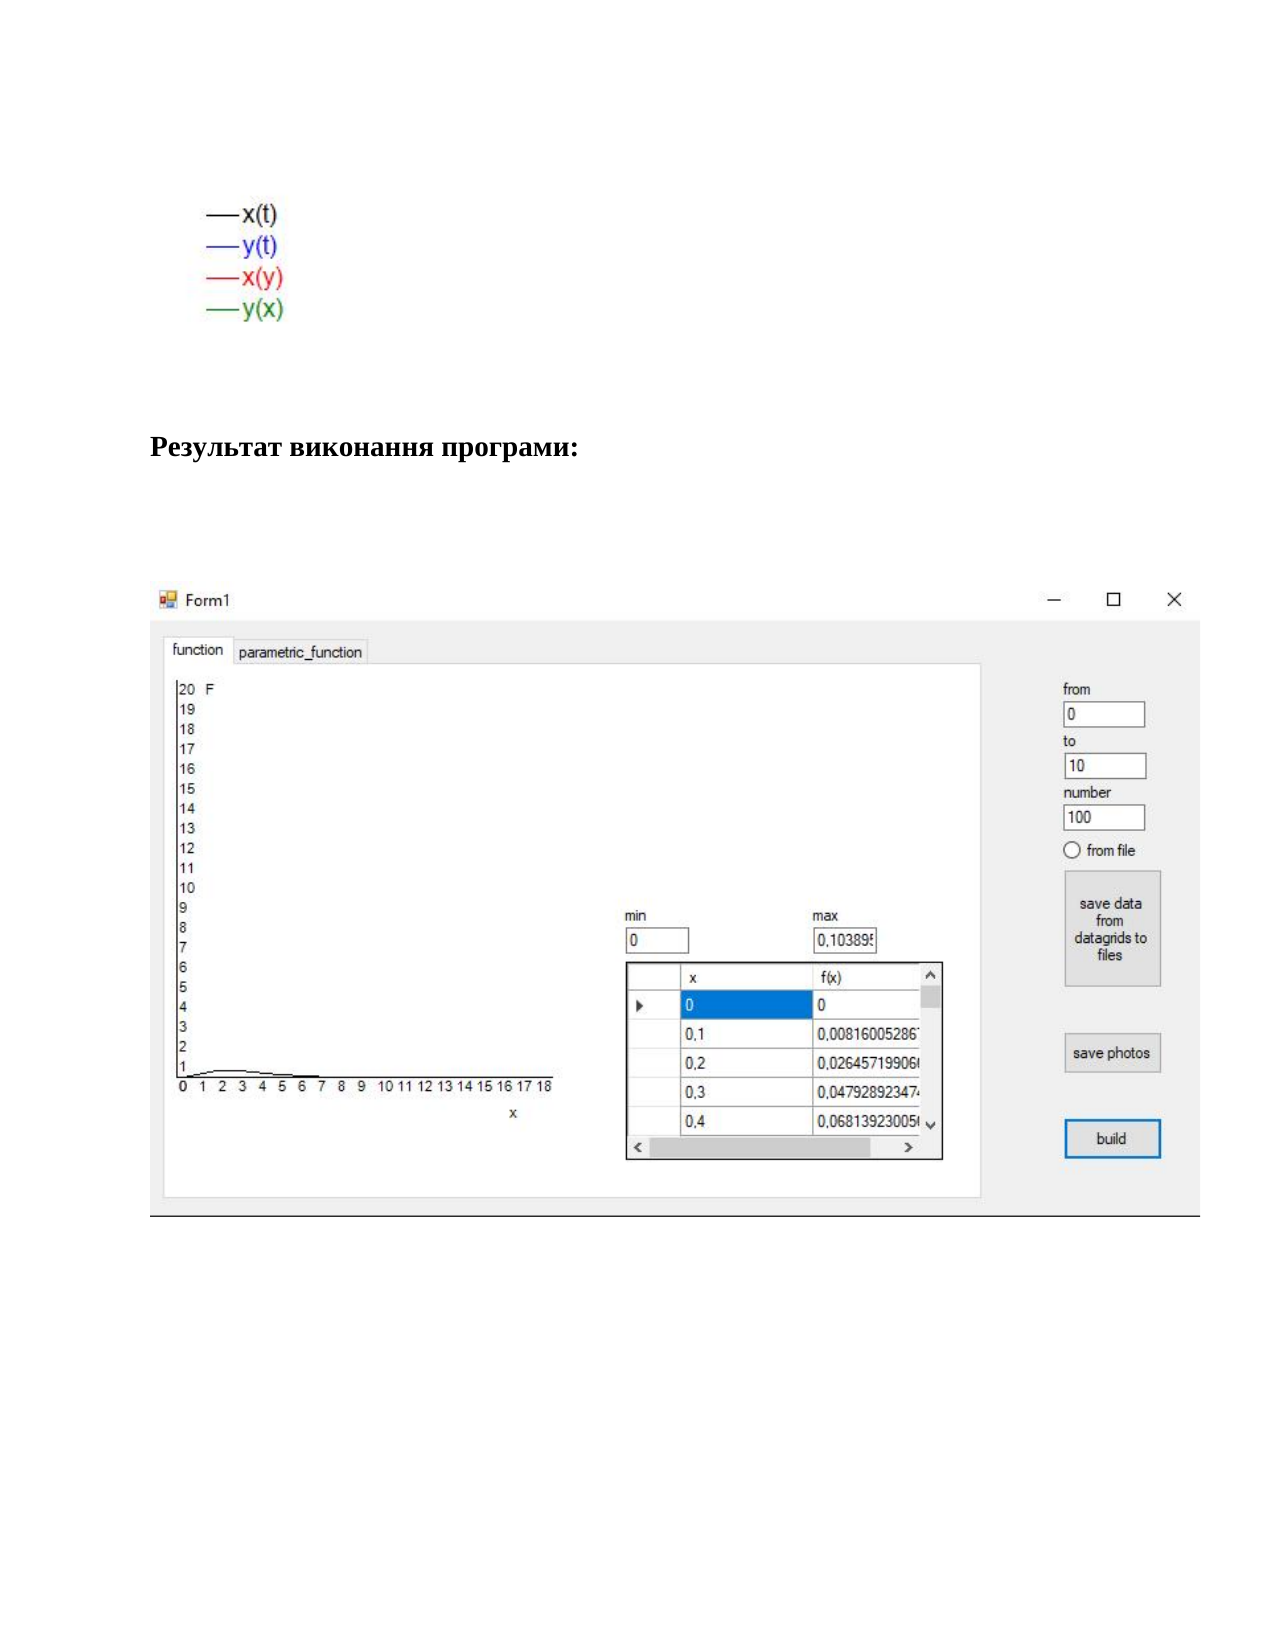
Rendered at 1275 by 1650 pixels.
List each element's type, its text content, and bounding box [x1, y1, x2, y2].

text Результат виконання програми: [150, 429, 1200, 462]
picture [150, 150, 364, 380]
picture [150, 581, 1200, 1217]
